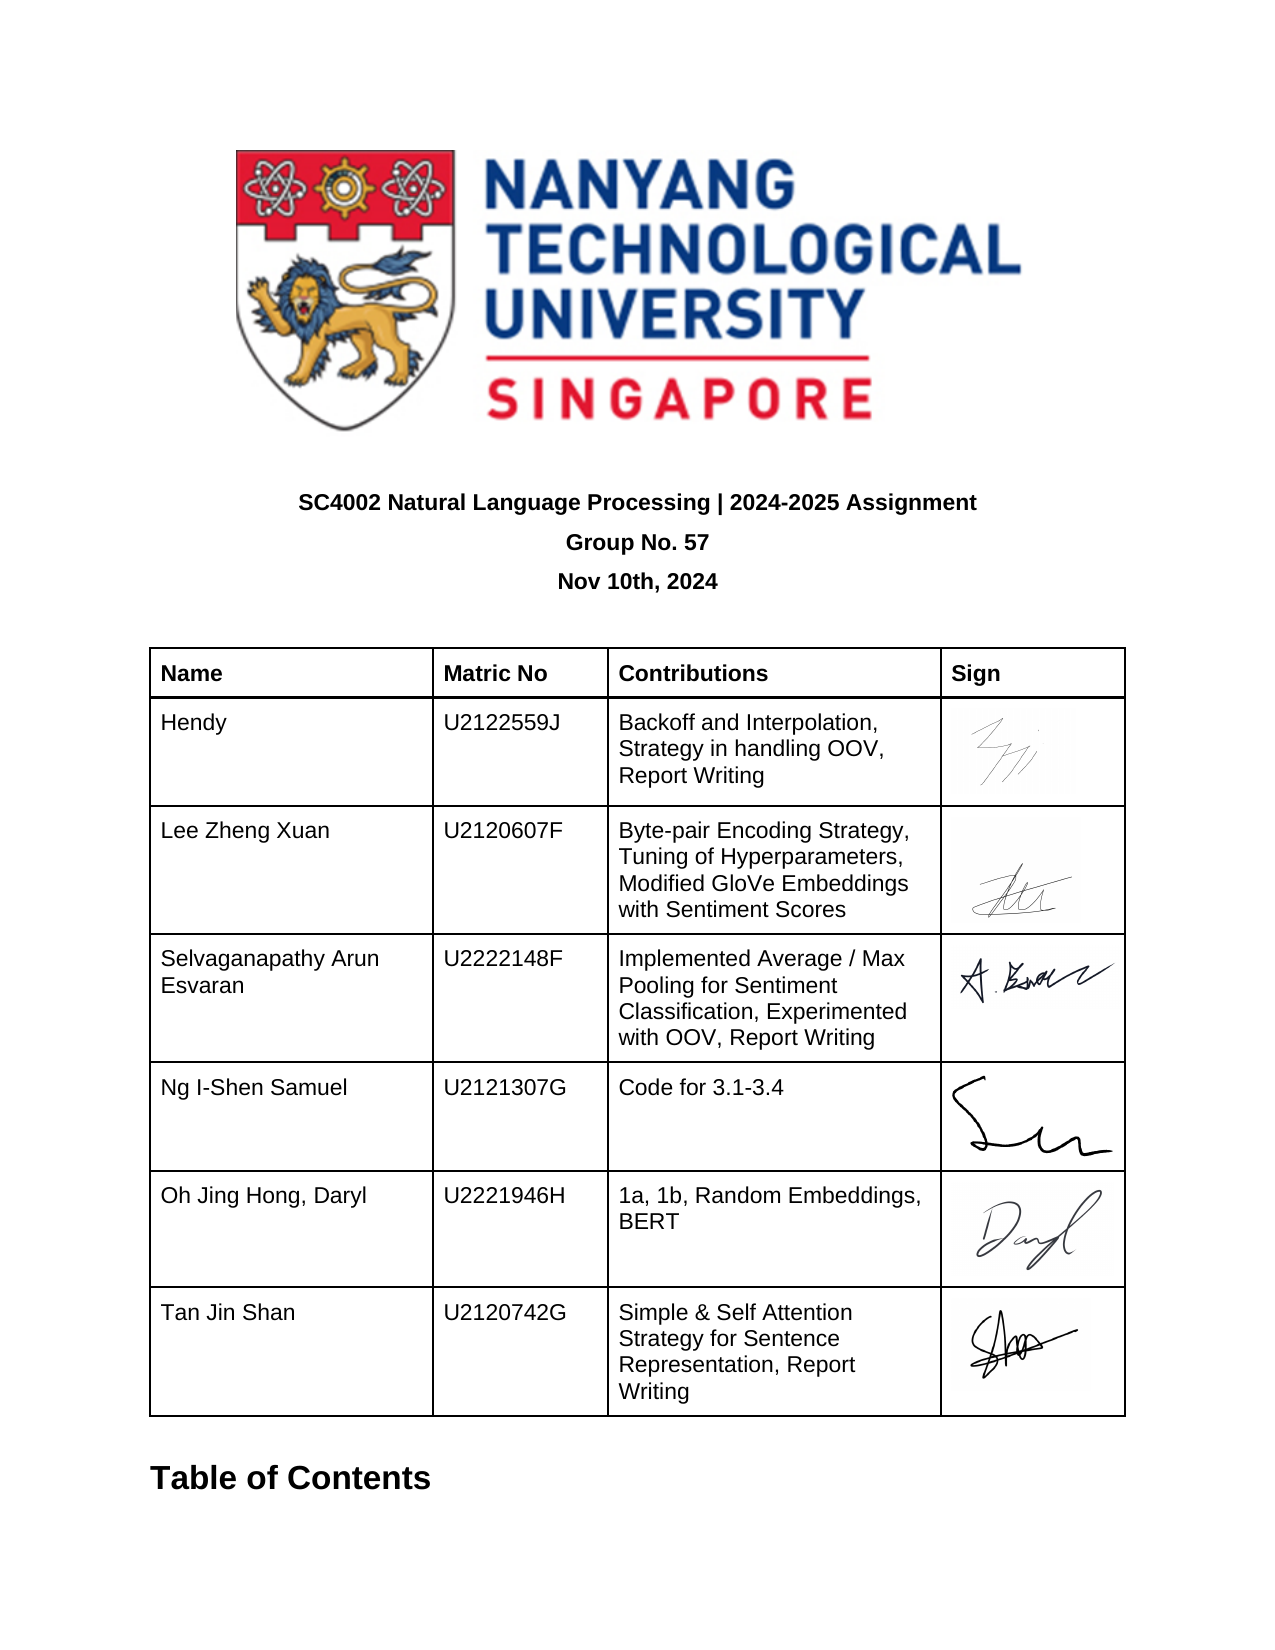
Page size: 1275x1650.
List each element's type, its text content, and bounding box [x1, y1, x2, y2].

table_header Matric No [434, 649, 607, 696]
table_cell U2222148F [434, 935, 607, 1061]
table_cell U2120607F [434, 807, 607, 933]
table_cell Tan Jin Shan [151, 1288, 432, 1414]
table_cell Lee Zheng Xuan [151, 807, 432, 933]
table_cell Hendy [151, 699, 432, 804]
table_cell [942, 699, 1124, 804]
table_cell Backoff and Interpolation, Strategy in handling OOV, Report Writing [609, 699, 940, 804]
table_cell Oh Jing Hong, Daryl [151, 1172, 432, 1286]
table_cell [942, 935, 1124, 1061]
table_cell 1a, 1b, Random Embeddings, BERT [609, 1172, 940, 1286]
table_header Sign [942, 649, 1124, 696]
table_cell U2121307G [434, 1063, 607, 1169]
picture [951, 708, 1077, 794]
table_cell [942, 1172, 1124, 1286]
picture [951, 1073, 1114, 1159]
table_cell U2221946H [434, 1172, 607, 1286]
text Nov 10th, 2024 [150, 568, 1125, 594]
picture [951, 1182, 1114, 1276]
text SC4002 Natural Language Processing | 2024-2025 Assignment [150, 489, 1125, 516]
subtitle Table of Contents [150, 1458, 1125, 1497]
table_cell [942, 1063, 1124, 1169]
text Group No. 57 [150, 529, 1125, 555]
table_cell [942, 807, 1124, 933]
table_cell Simple & Self Attention Strategy for Sentence Representation, Report Writing [609, 1288, 940, 1414]
picture [236, 150, 1039, 437]
table_header Name [151, 649, 432, 696]
table_header Contributions [609, 649, 940, 696]
table_cell Code for 3.1-3.4 [609, 1063, 940, 1169]
table_cell Ng I-Shen Samuel [151, 1063, 432, 1169]
picture [951, 817, 1082, 923]
picture [951, 945, 1121, 1009]
picture [951, 1298, 1091, 1391]
table_cell U2122559J [434, 699, 607, 804]
table_cell Implemented Average / Max Pooling for Sentiment Classification, Experimented with OOV, Report Writing [609, 935, 940, 1061]
table_cell Selvaganapathy Arun Esvaran [151, 935, 432, 1061]
table_cell Byte-pair Encoding Strategy, Tuning of Hyperparameters, Modified GloVe Embeddings with Sentiment Scores [609, 807, 940, 933]
table_cell [942, 1288, 1124, 1414]
table_cell U2120742G [434, 1288, 607, 1414]
